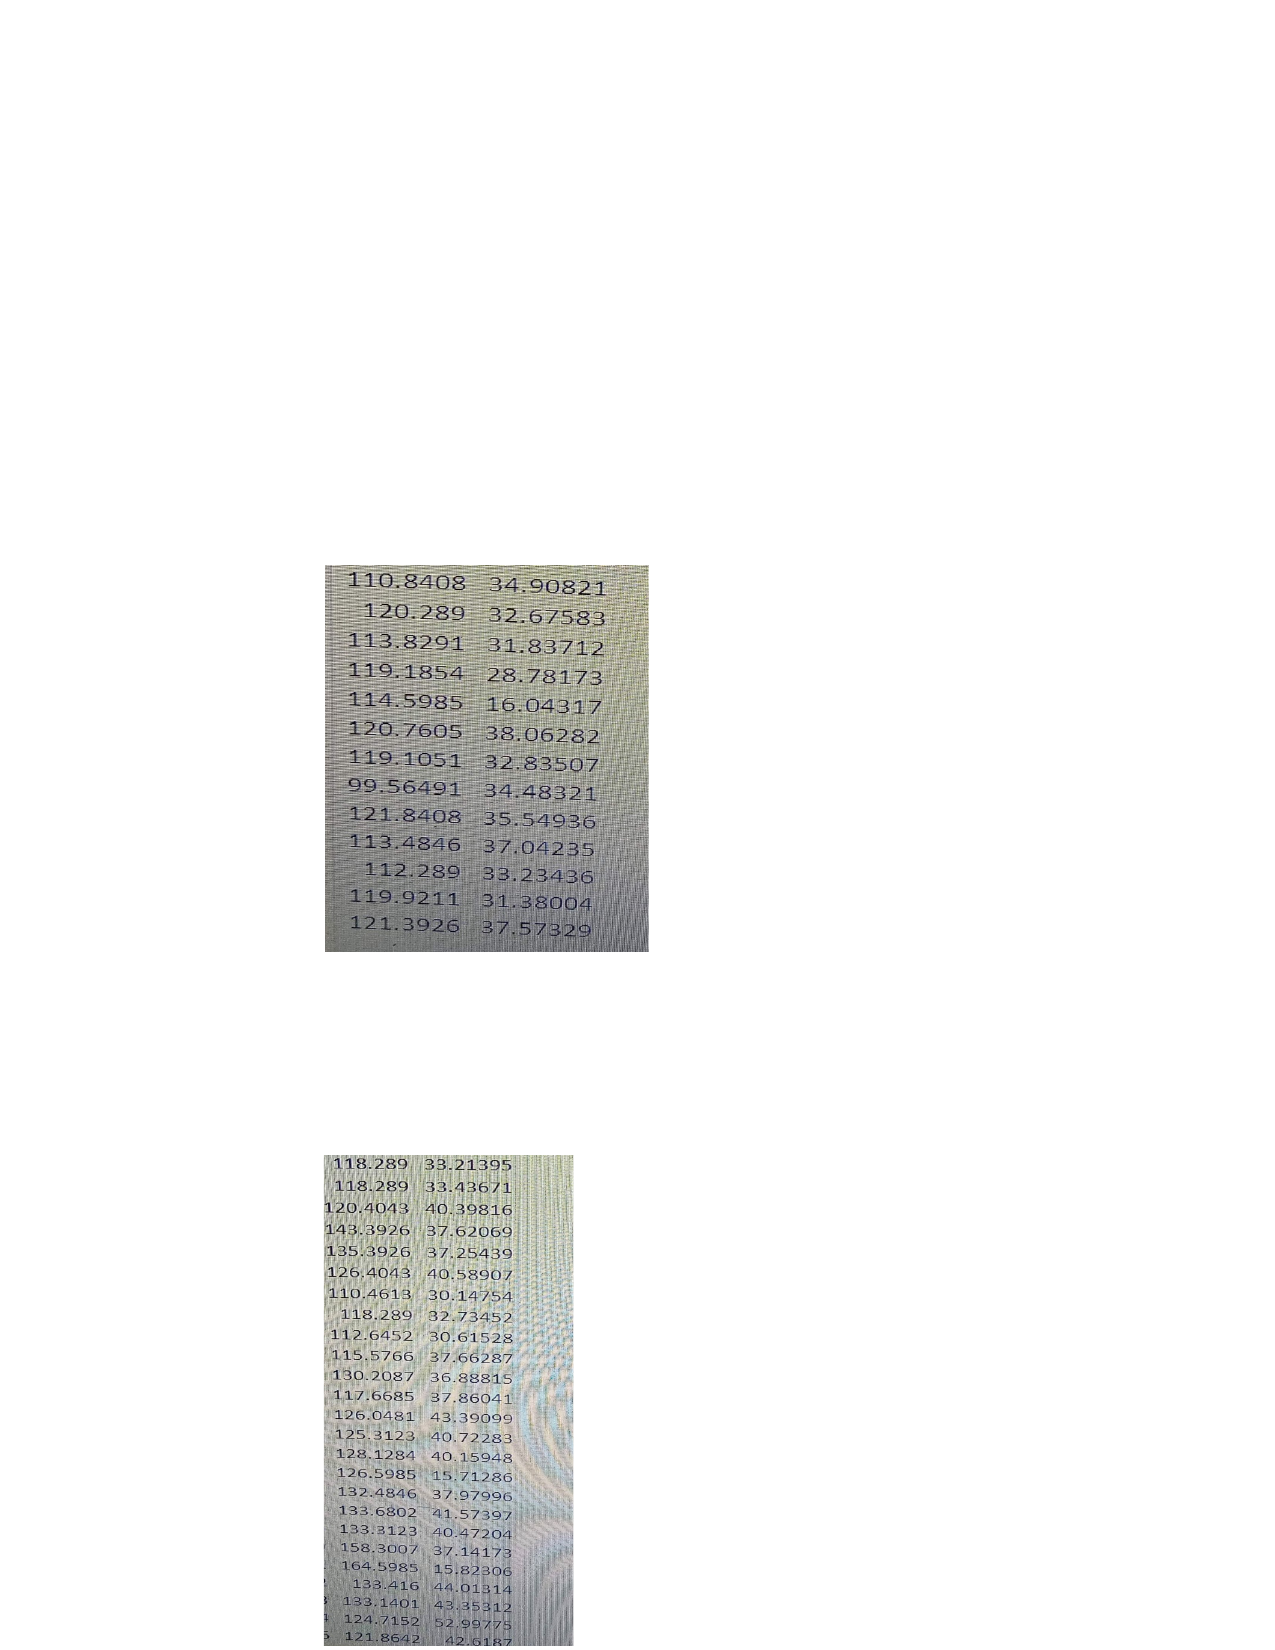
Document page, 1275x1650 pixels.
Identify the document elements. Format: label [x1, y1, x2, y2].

picture [323, 1155, 574, 1646]
picture [323, 510, 649, 895]
